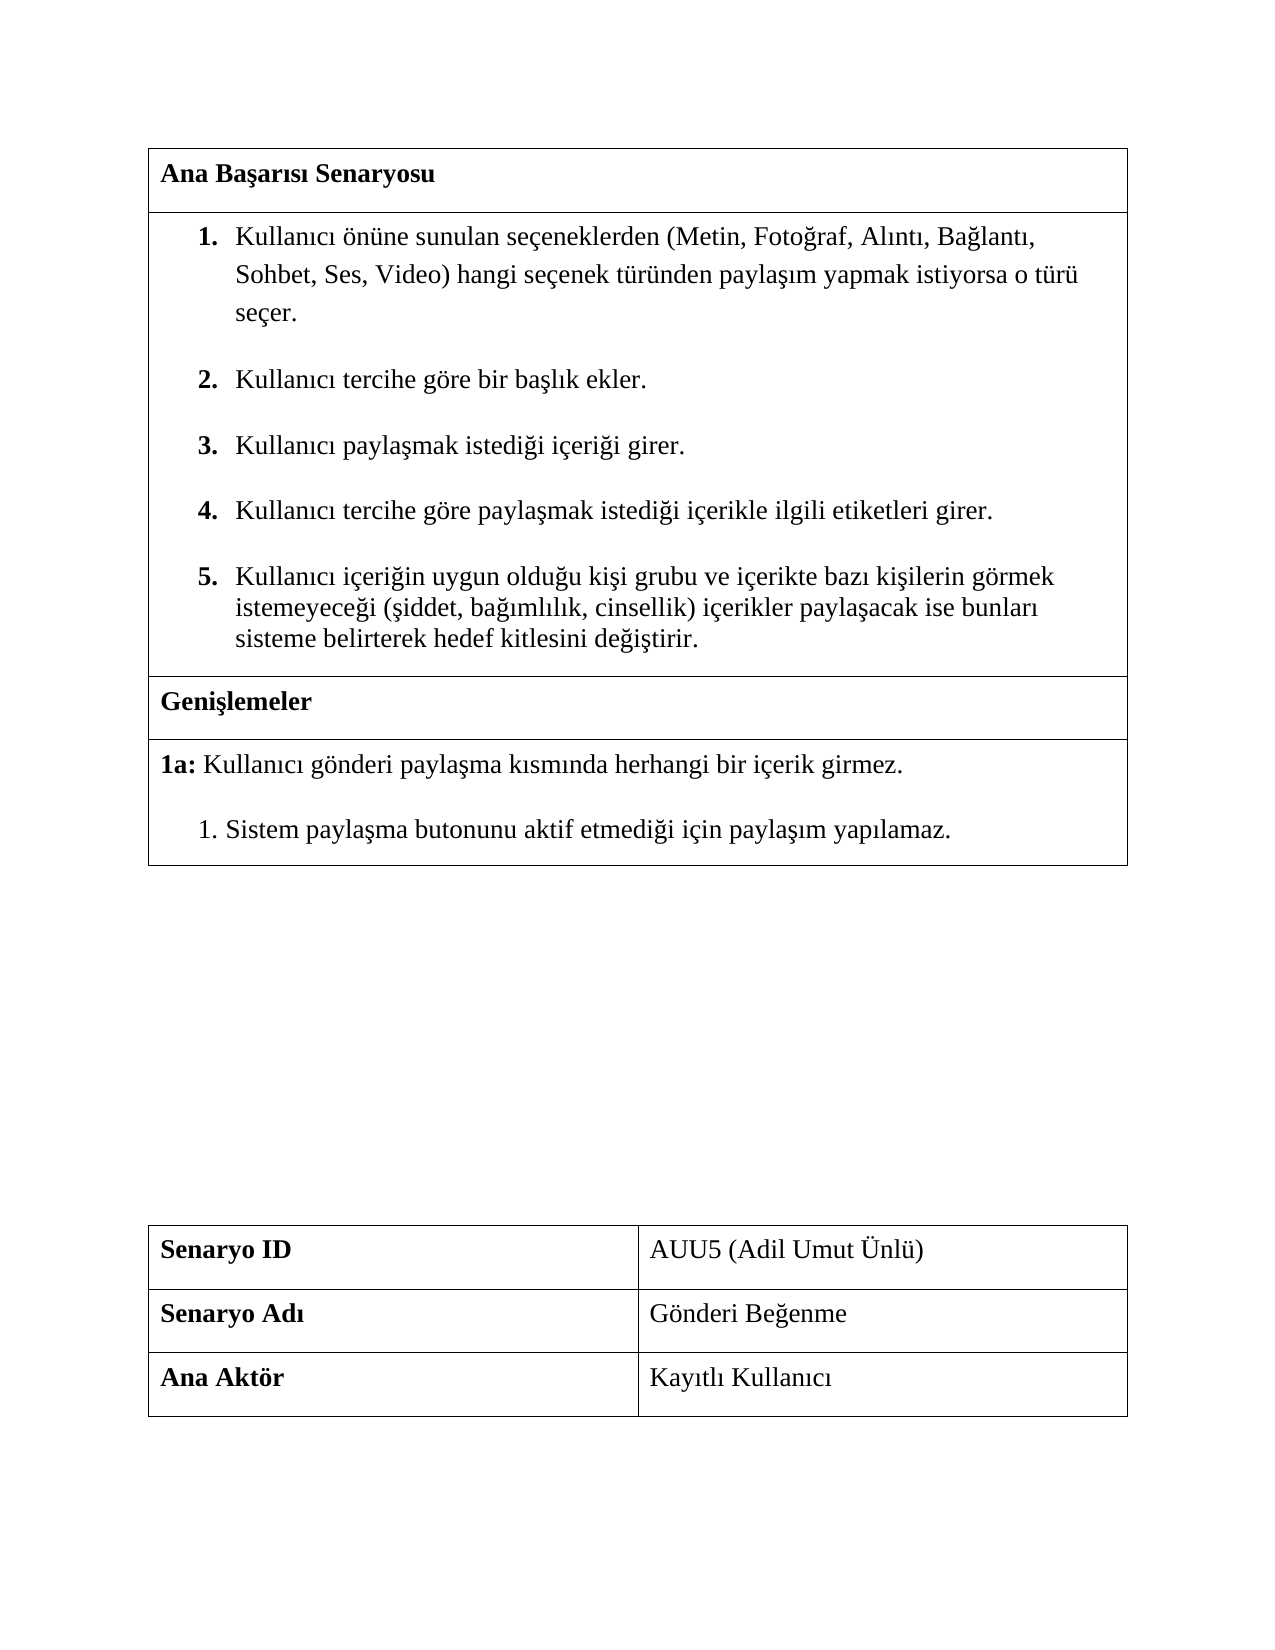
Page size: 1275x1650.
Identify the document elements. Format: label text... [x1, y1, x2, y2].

table_cell 1a: Kullanıcı gönderi paylaşma kısmında herhangi bir içerik girmez. 1. Sistem paylaşma butonunu aktif etmediği için paylaşım yapılamaz. [149, 740, 1127, 865]
table_cell Kullanıcı önüne sunulan seçeneklerden (Metin, Fotoğraf, Alıntı, Bağlantı, Sohbet, Ses, Video) hangi seçenek türünden paylaşım yapmak istiyorsa o türü seçer. Kullanıcı tercihe göre bir başlık ekler. Kullanıcı paylaşmak istediği içeriği girer. Kullanıcı tercihe göre paylaşmak istediği içerikle ilgili etiketleri girer. Kullanıcı içeriğin uygun olduğu kişi grubu ve içerikte bazı kişilerin görmek istemeyeceği (şiddet, bağımlılık, cinsellik) içerikler paylaşacak ise bunları sisteme belirterek hedef kitlesini değiştirir. [149, 213, 1127, 676]
table_cell Ana Başarısı Senaryosu [149, 149, 1127, 212]
table_header AUU5 (Adil Umut Ünlü) [639, 1226, 1127, 1289]
table_cell Ana Aktör [149, 1353, 638, 1416]
table_cell Kayıtlı Kullanıcı [639, 1353, 1127, 1416]
table_cell Genişlemeler [149, 677, 1127, 739]
table_header Senaryo ID [149, 1226, 638, 1289]
table_cell Senaryo Adı [149, 1290, 638, 1352]
table_cell Gönderi Beğenme [639, 1290, 1127, 1352]
